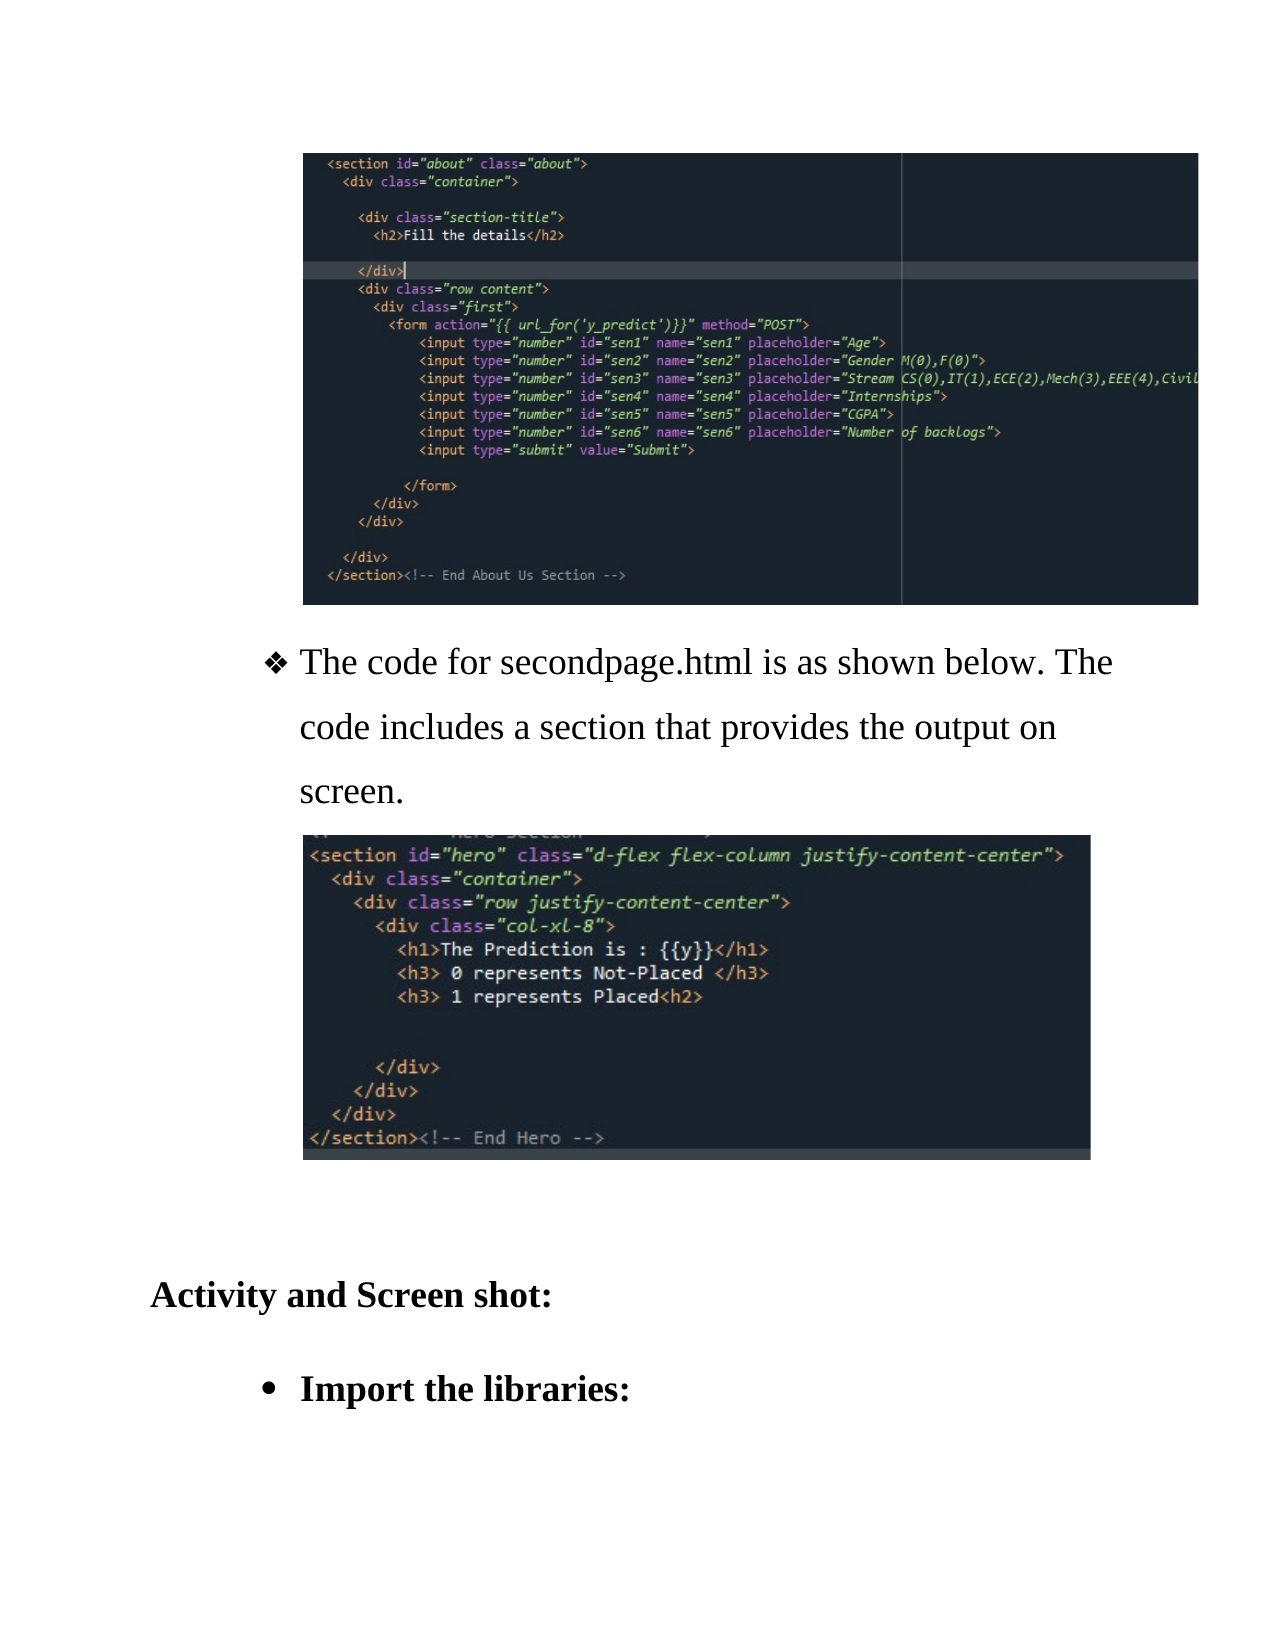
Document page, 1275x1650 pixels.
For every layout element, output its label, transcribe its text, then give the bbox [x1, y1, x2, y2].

picture [303, 153, 1199, 605]
picture [303, 835, 1091, 1160]
list The code for secondpage.html is as shown below. The code includes a section that provides the output on screen. [262, 639, 1124, 812]
list Import the libraries: [262, 1366, 1124, 1409]
text Activity and Screen shot: [150, 1272, 1124, 1315]
